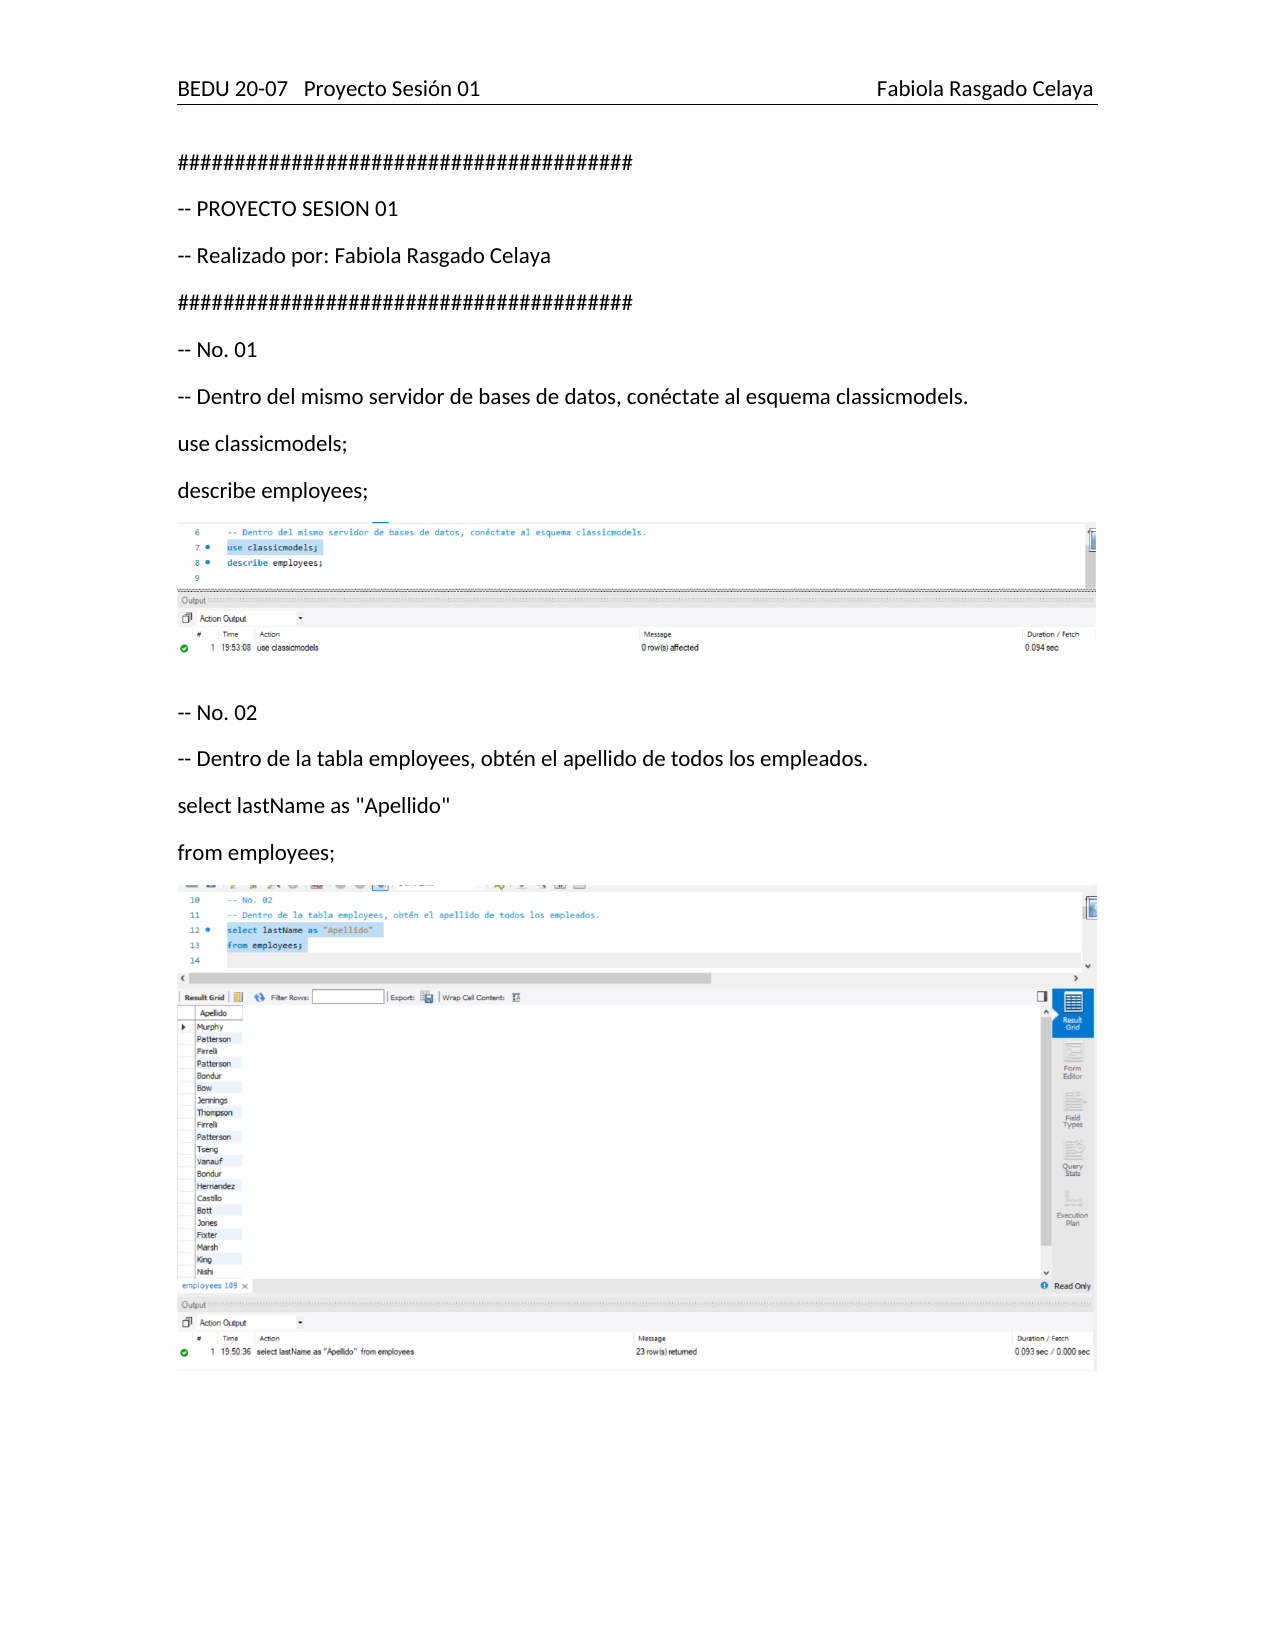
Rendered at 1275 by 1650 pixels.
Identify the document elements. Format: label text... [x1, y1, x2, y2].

text -- PROYECTO SESION 01 [177, 194, 1098, 222]
text ######################################## [177, 288, 1098, 316]
text -- No. 01 [177, 335, 1098, 363]
text -- Dentro de la tabla employees, obtén el apellido de todos los empleados. [177, 744, 1098, 773]
text describe employees; [177, 476, 1098, 504]
text from employees; [177, 838, 1098, 866]
text ######################################## [177, 148, 1098, 176]
text select lastName as "Apellido" [177, 791, 1098, 819]
text -- Realizado por: Fabiola Rasgado Celaya [177, 241, 1098, 269]
picture [177, 885, 1098, 1371]
picture [177, 522, 1096, 679]
text use classicmodels; [177, 429, 1098, 457]
text -- Dentro del mismo servidor de bases de datos, conéctate al esquema classicmodels. [177, 382, 1098, 410]
text -- No. 02 [177, 698, 1098, 726]
